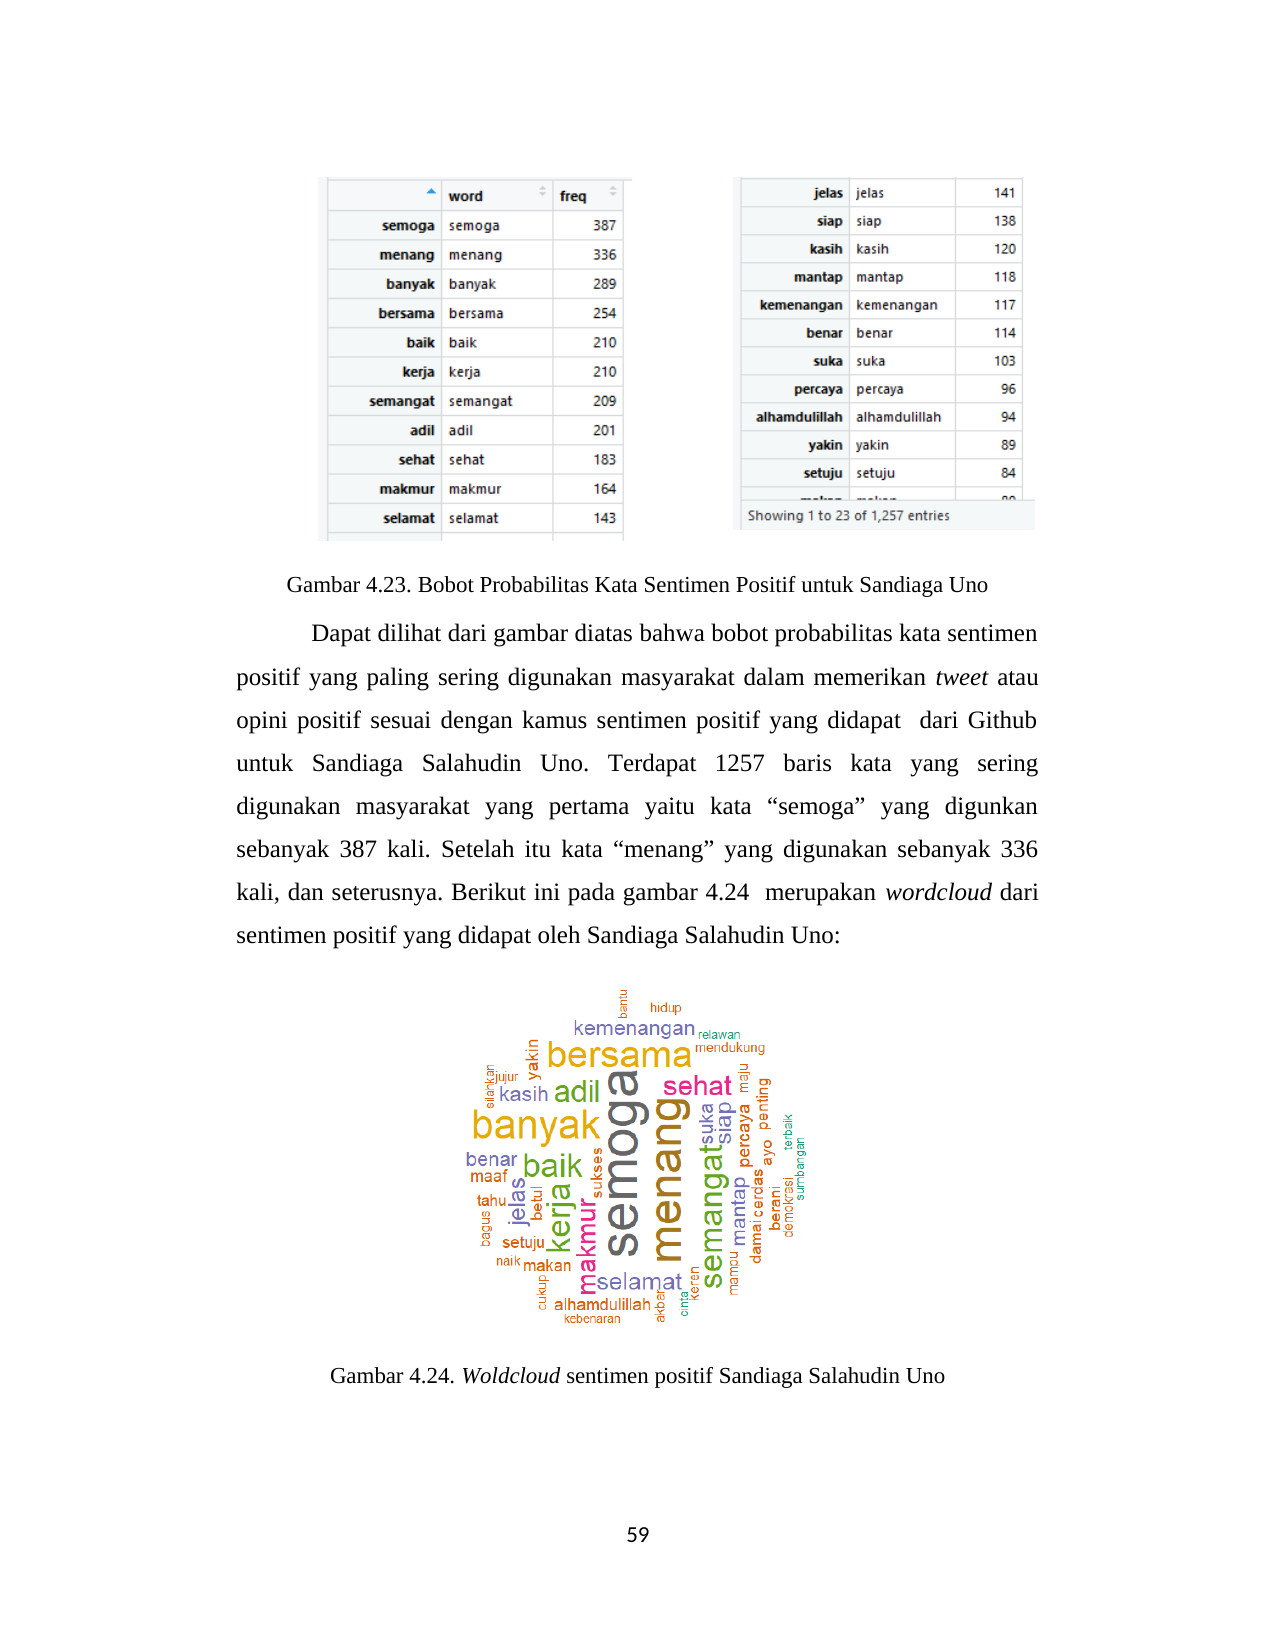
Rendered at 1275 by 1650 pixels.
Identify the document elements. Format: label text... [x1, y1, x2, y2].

picture [732, 177, 1036, 530]
text Gambar 4.23. Bobot Probabilitas Kata Sentimen Positif untuk Sandiaga Uno [236, 571, 1039, 598]
picture [462, 980, 813, 1332]
text Dapat dilihat dari gambar diatas bahwa bobot probabilitas kata sentimen positif yang paling sering digunakan masyarakat dalam memerikan tweet atau opini positif sesuai dengan kamus sentimen positif yang didapat dari Github untuk Sandiaga Salahudin Uno. Terdapat 1257 baris kata yang sering digunakan masyarakat yang pertama yaitu kata “semoga” yang digunkan sebanyak 387 kali. Setelah itu kata “menang” yang digunakan sebanyak 336 kali, dan seterusnya. Berikut ini pada gambar 4.24 merupakan wordcloud dari sentimen positif yang didapat oleh Sandiaga Salahudin Uno: [236, 618, 1039, 949]
picture [317, 177, 633, 541]
text Gambar 4.24. Woldcloud sentimen positif Sandiaga Salahudin Uno [236, 1363, 1039, 1389]
